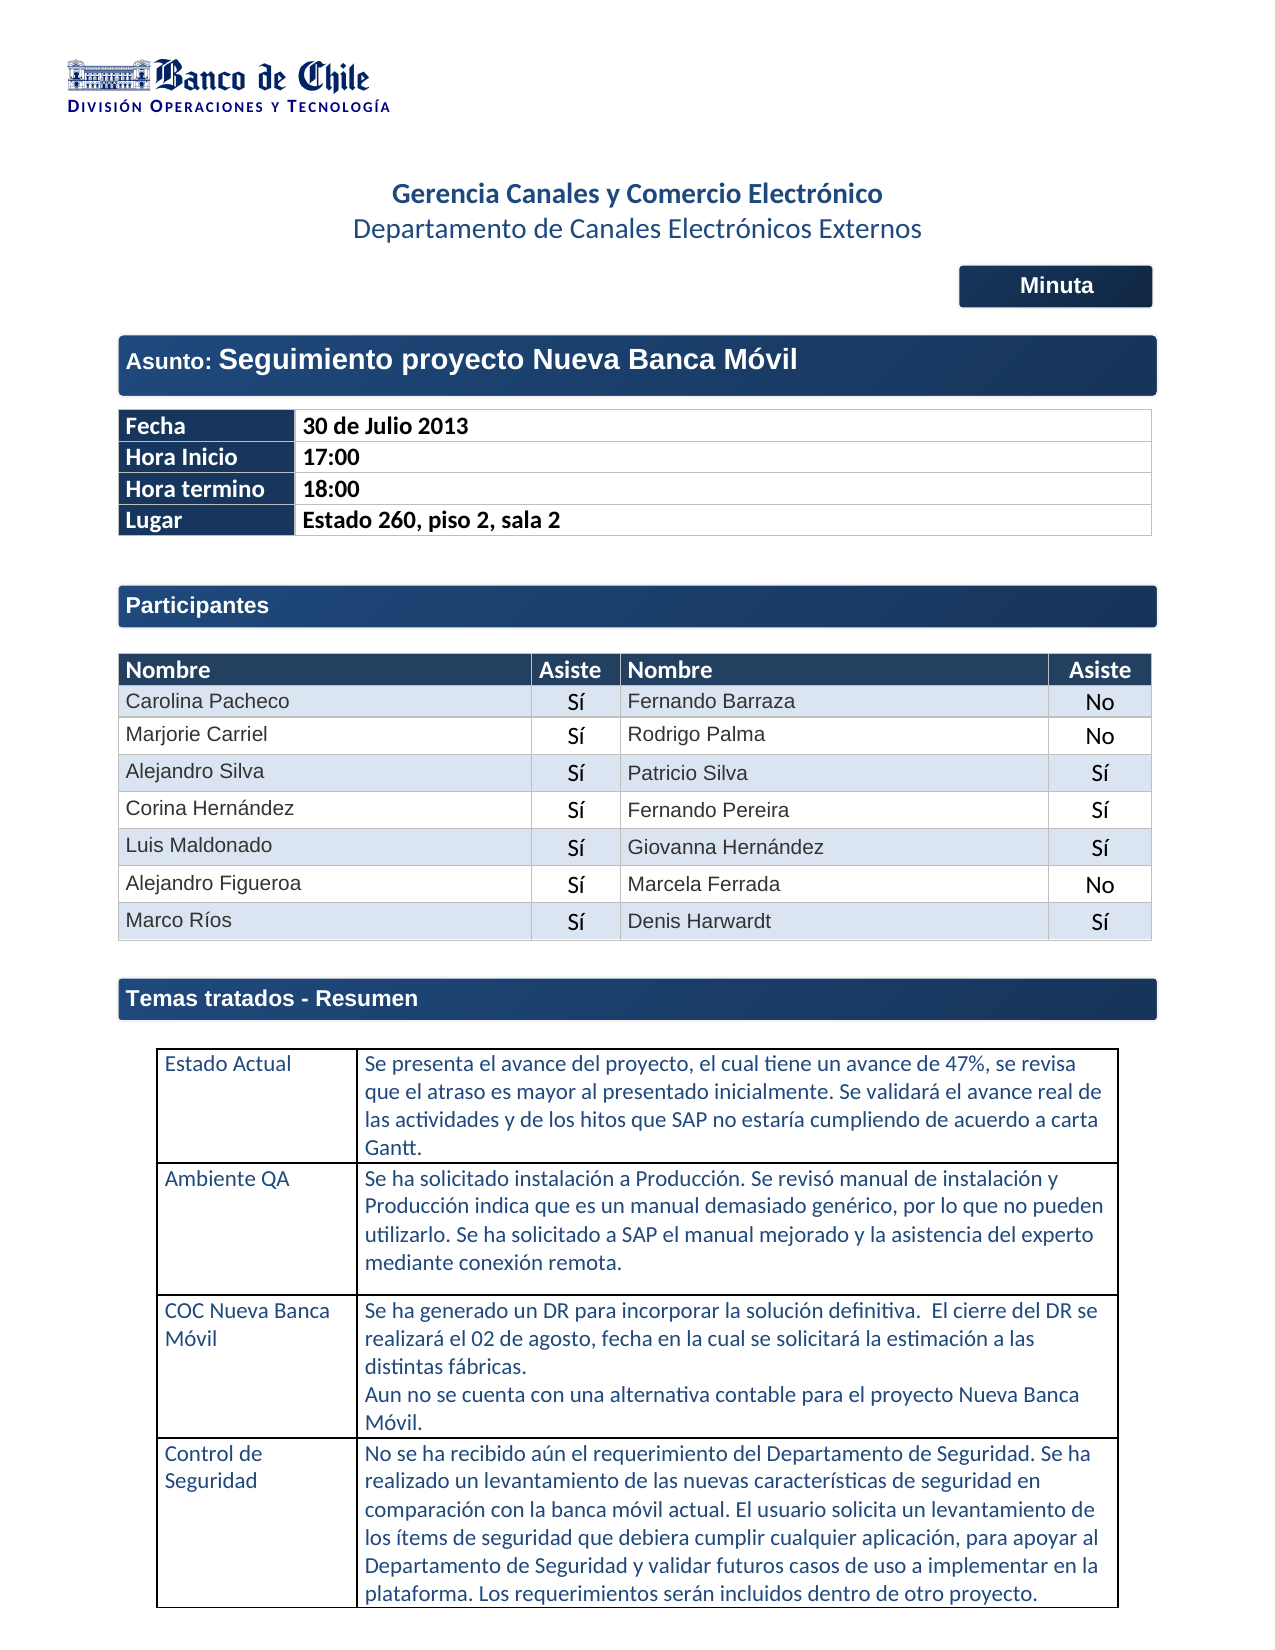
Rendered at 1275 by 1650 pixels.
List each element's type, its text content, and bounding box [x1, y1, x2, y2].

table_cell Ambiente QA [158, 1164, 356, 1294]
table_cell Marco Ríos [119, 903, 531, 939]
table_cell Rodrigo Palma [621, 718, 1048, 753]
table_cell Sí [532, 755, 620, 791]
table_cell Denis Harwardt [621, 903, 1048, 939]
table_header Nombre [119, 654, 531, 685]
picture [67, 59, 369, 94]
table_cell Se ha generado un DR para incorporar la solución definitiva. El cierre del DR se realizará el 02 de agosto, fecha en la cual se solicitará la estimación a las distintas fábricas. Aun no se cuenta con una alternativa contable para el proyecto Nueva Banca Móvil. [358, 1296, 1117, 1437]
table_cell Alejandro Figueroa [119, 866, 531, 902]
table_cell Sí [532, 866, 620, 902]
text Gerencia Canales y Comercio Electrónico [118, 175, 1157, 211]
table_cell Fernando Pereira [621, 792, 1048, 828]
table_cell No [1049, 686, 1151, 716]
table_cell Alejandro Silva [119, 755, 531, 791]
table_header Estado Actual [158, 1050, 356, 1162]
table_cell Carolina Pacheco [119, 686, 531, 716]
table_header Fecha [119, 410, 294, 441]
table_cell Se ha solicitado instalación a Producción. Se revisó manual de instalación y Producción indica que es un manual demasiado genérico, por lo que no pueden utilizarlo. Se ha solicitado a SAP el manual mejorado y la asistencia del experto mediante conexión remota. [358, 1164, 1117, 1294]
table_header Nombre [621, 654, 1048, 685]
table_cell Control de Seguridad [158, 1439, 356, 1607]
table_cell Fernando Barraza [621, 686, 1048, 716]
table_cell Giovanna Hernández [621, 829, 1048, 865]
table_cell 18:00 [296, 473, 1151, 504]
table_cell Sí [1049, 792, 1151, 828]
table_cell Sí [1049, 829, 1151, 865]
table_header Asiste [532, 654, 620, 685]
table_cell 17:00 [296, 442, 1151, 472]
table_cell Sí [1049, 903, 1151, 939]
table_cell Sí [532, 792, 620, 828]
table_header Se presenta el avance del proyecto, el cual tiene un avance de 47%, se revisa que el atraso es mayor al presentado inicialmente. Se validará el avance real de las actividades y de los hitos que SAP no estaría cumpliendo de acuerdo a carta Gantt. [358, 1050, 1117, 1162]
table_cell Luis Maldonado [119, 829, 531, 865]
table_cell Estado 260, piso 2, sala 2 [296, 505, 1151, 535]
table_cell Corina Hernández [119, 792, 531, 828]
table_cell COC Nueva Banca Móvil [158, 1296, 356, 1437]
table_cell Sí [532, 718, 620, 753]
table_cell Patricio Silva [621, 755, 1048, 791]
table_cell Hora termino [119, 473, 294, 504]
table_cell Lugar [119, 505, 294, 535]
table_cell Sí [1049, 755, 1151, 791]
table_cell Hora Inicio [119, 442, 294, 472]
text Departamento de Canales Electrónicos Externos [118, 211, 1157, 246]
table_cell Sí [532, 686, 620, 716]
table_cell Sí [532, 829, 620, 865]
table_header Asiste [1049, 654, 1151, 685]
table_cell Marjorie Carriel [119, 718, 531, 753]
table_cell No [1049, 718, 1151, 753]
table_cell Marcela Ferrada [621, 866, 1048, 902]
table_cell Sí [532, 903, 620, 939]
table_cell No se ha recibido aún el requerimiento del Departamento de Seguridad. Se ha realizado un levantamiento de las nuevas características de seguridad en comparación con la banca móvil actual. El usuario solicita un levantamiento de los ítems de seguridad que debiera cumplir cualquier aplicación, para apoyar al Departamento de Seguridad y validar futuros casos de uso a implementar en la plataforma. Los requerimientos serán incluidos dentro de otro proyecto. [358, 1439, 1117, 1607]
table_cell No [1049, 866, 1151, 902]
table_header 30 de Julio 2013 [296, 410, 1151, 441]
